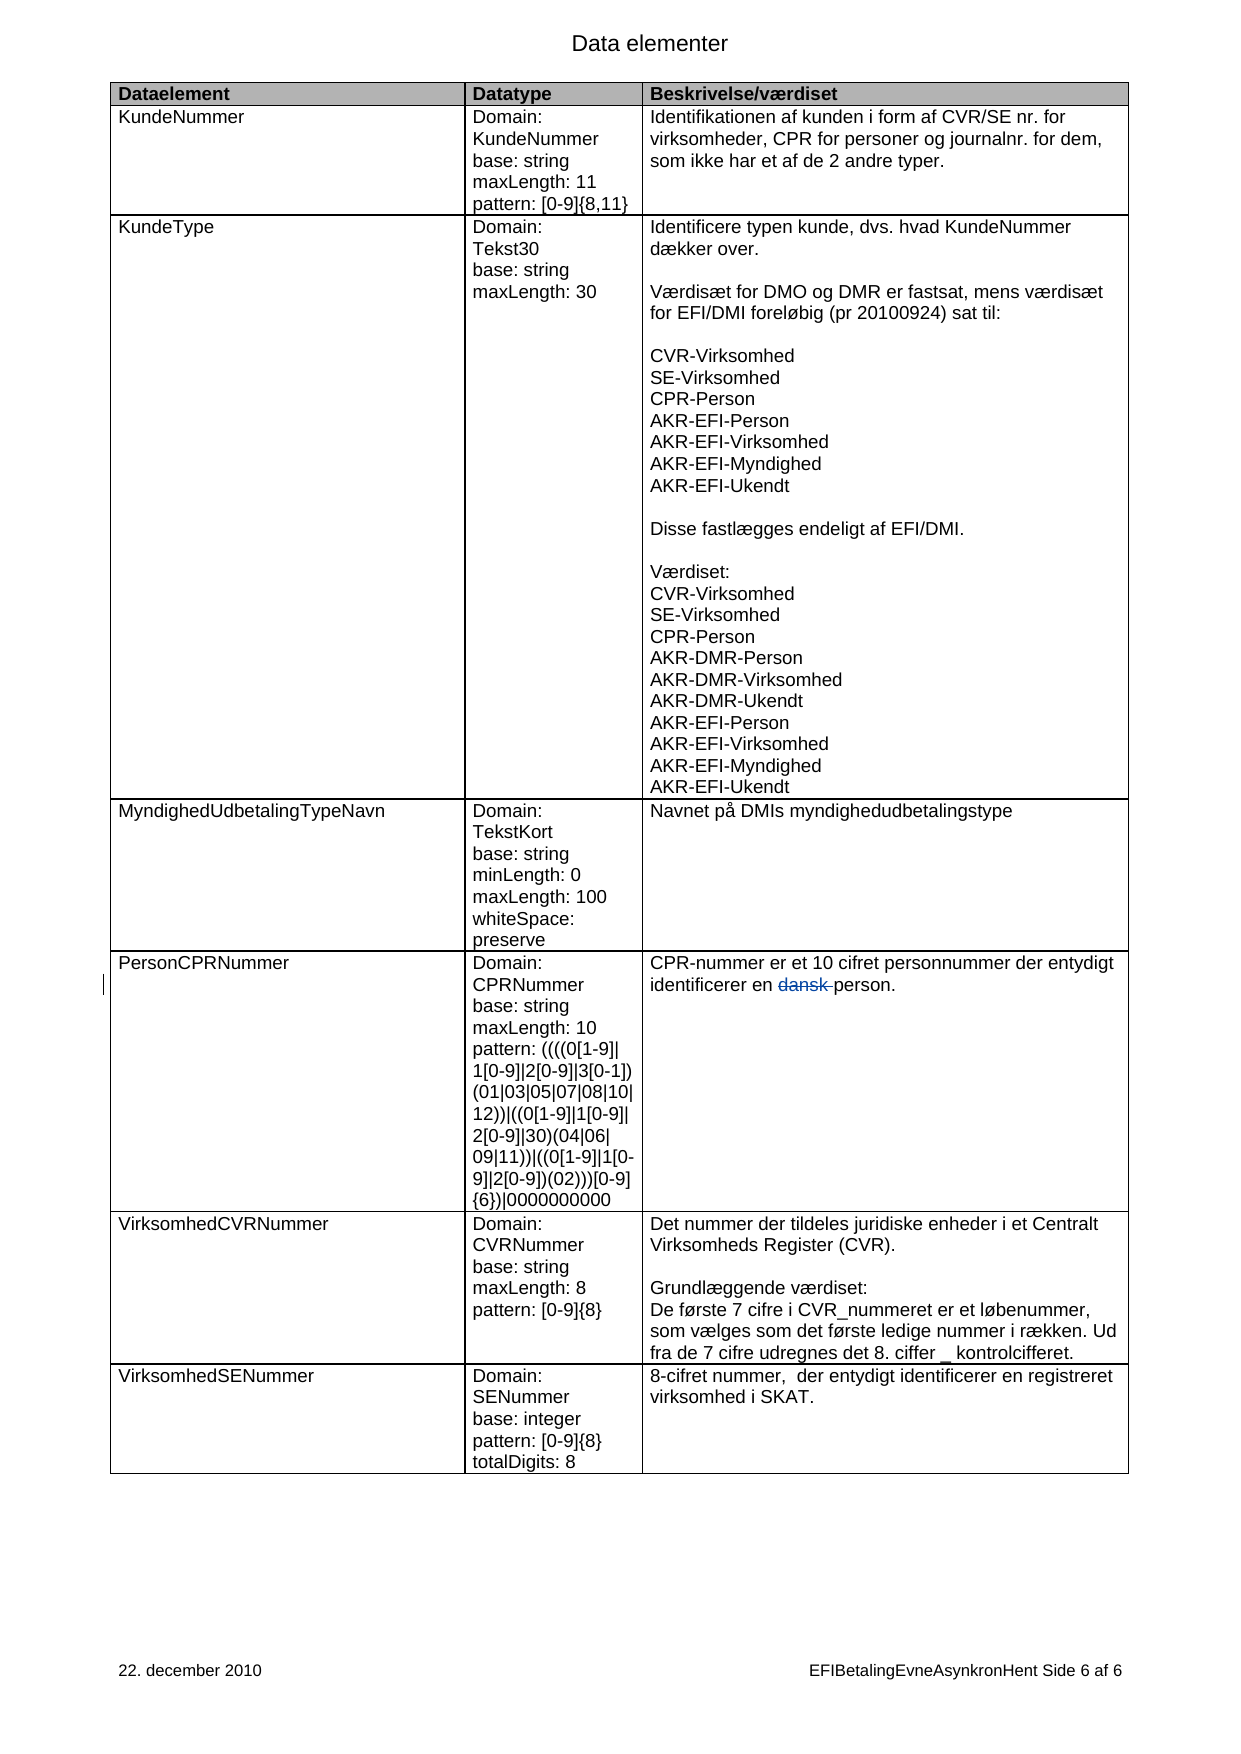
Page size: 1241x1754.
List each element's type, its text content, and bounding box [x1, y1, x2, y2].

table_cell Domain: Tekst30 base: string maxLength: 30 [466, 216, 642, 798]
table_cell Identificere typen kunde, dvs. hvad KundeNummer dækker over. Værdisæt for DMO og DMR er fastsat, mens værdisæt for EFI/DMI foreløbig (pr 20100924) sat til: CVR-Virksomhed SE-Virksomhed CPR-Person AKR-EFI-Person AKR-EFI-Virksomhed AKR-EFI-Myndighed AKR-EFI-Ukendt Disse fastlægges endeligt af EFI/DMI. Værdiset: CVR-Virksomhed SE-Virksomhed CPR-Person AKR-DMR-Person AKR-DMR-Virksomhed AKR-DMR-Ukendt AKR-EFI-Person AKR-EFI-Virksomhed AKR-EFI-Myndighed AKR-EFI-Ukendt [643, 216, 1128, 798]
table_cell Navnet på DMIs myndighedudbetalingstype [643, 800, 1128, 950]
table_cell Domain: CVRNummer base: string maxLength: 8 pattern: [0-9]{8} [466, 1212, 642, 1363]
table_cell KundeType [111, 216, 464, 798]
table_header Datatype [466, 83, 642, 105]
table_cell Domain: SENummer base: integer pattern: [0-9]{8} totalDigits: 8 [466, 1365, 642, 1473]
table_header Beskrivelse/værdiset [643, 83, 1128, 105]
table_cell Domain: KundeNummer base: string maxLength: 11 pattern: [0-9]{8,11} [466, 106, 642, 214]
table_cell 8-cifret nummer, der entydigt identificerer en registreret virksomhed i SKAT. [643, 1365, 1128, 1473]
table_cell CPR-nummer er et 10 cifret personnummer der entydigt identificerer en person. [643, 952, 1128, 1211]
table_header Dataelement [111, 83, 464, 105]
table_cell Det nummer der tildeles juridiske enheder i et Centralt Virksomheds Register (CVR). Grundlæggende værdiset: De første 7 cifre i CVR_nummeret er et løbenummer, som vælges som det første ledige nummer i rækken. Ud fra de 7 cifre udregnes det 8. ciffer _ kontrolcifferet. [643, 1212, 1128, 1363]
table_cell Domain: TekstKort base: string minLength: 0 maxLength: 100 whiteSpace: preserve [466, 800, 642, 950]
table_cell VirksomhedCVRNummer [111, 1212, 464, 1363]
table_cell Domain: CPRNummer base: string maxLength: 10 pattern: ((((0[1-9]|1[0-9]|2[0-9]|3[0-1])(01|03|05|07|08|10|12))|((0[1-9]|1[0-9]|2[0-9]|30)(04|06|09|11))|((0[1-9]|1[0-9]|2[0-9])(02)))[0-9]{6})|0000000000 [466, 952, 642, 1211]
table_cell PersonCPRNummer [111, 952, 464, 1211]
table_cell MyndighedUdbetalingTypeNavn [111, 800, 464, 950]
table_cell KundeNummer [111, 106, 464, 214]
table_cell VirksomhedSENummer [111, 1365, 464, 1473]
table_cell Identifikationen af kunden i form af CVR/SE nr. for virksomheder, CPR for personer og journalnr. for dem, som ikke har et af de 2 andre typer. [643, 106, 1128, 214]
